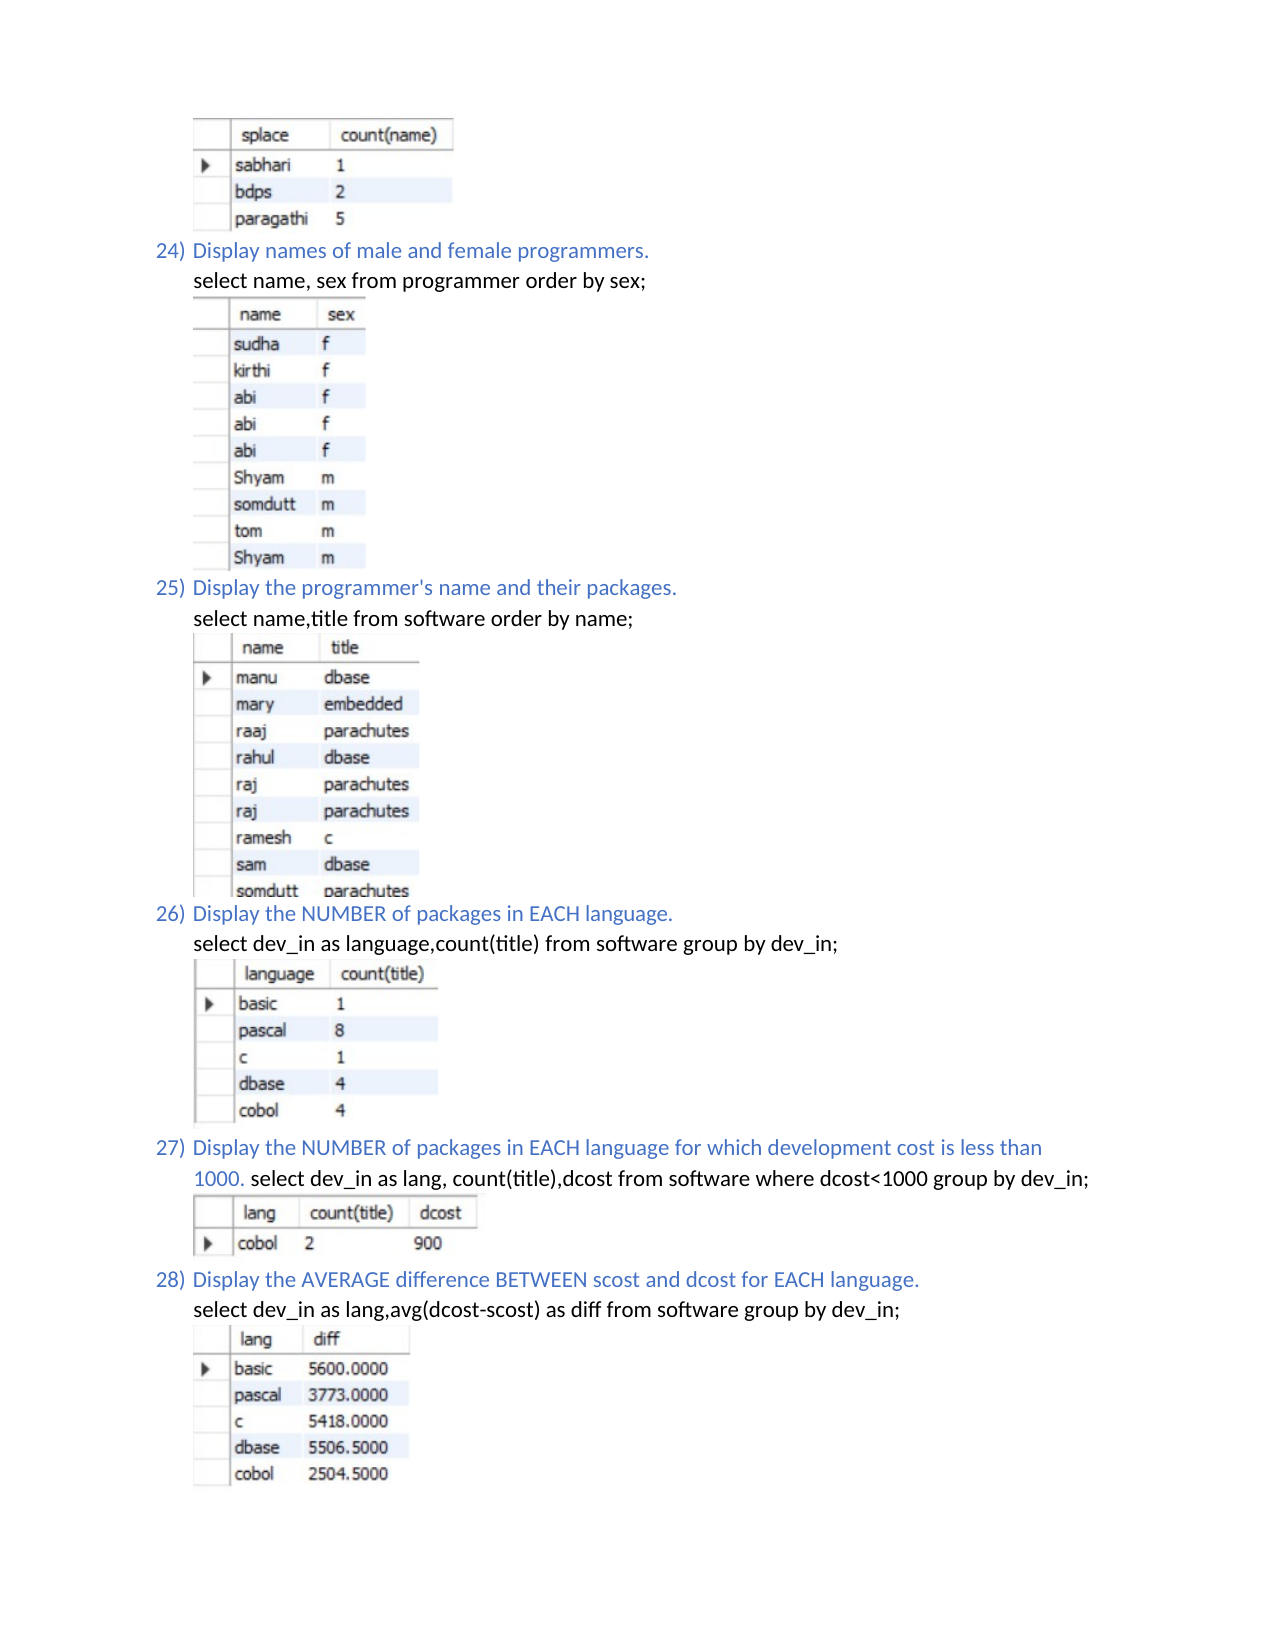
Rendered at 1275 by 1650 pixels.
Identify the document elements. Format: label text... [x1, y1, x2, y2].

picture [193, 296, 366, 571]
text select dev_in as language,count(title) from software group by dev_in; [193, 929, 1198, 957]
picture [193, 633, 420, 897]
picture [193, 1325, 411, 1492]
picture [193, 118, 455, 234]
list Display names of male and female programmers. select name, sex from programmer order by sex; [156, 236, 650, 294]
list Display the programmer's name and their packages. select name,title from software order by name; [156, 573, 678, 632]
list Display the NUMBER of packages in EACH language for which development cost is less than 1000. select dev_in as lang, count(title),dcost from software where dcost<1000 group by dev_in; [156, 959, 1100, 1192]
list Display the NUMBER of packages in EACH language. [156, 899, 1198, 927]
picture [193, 1193, 487, 1262]
list Display the AVERAGE difference BETWEEN scost and dcost for EACH language. select dev_in as lang,avg(dcost-scost) as diff from software group by dev_in; [156, 1265, 921, 1323]
